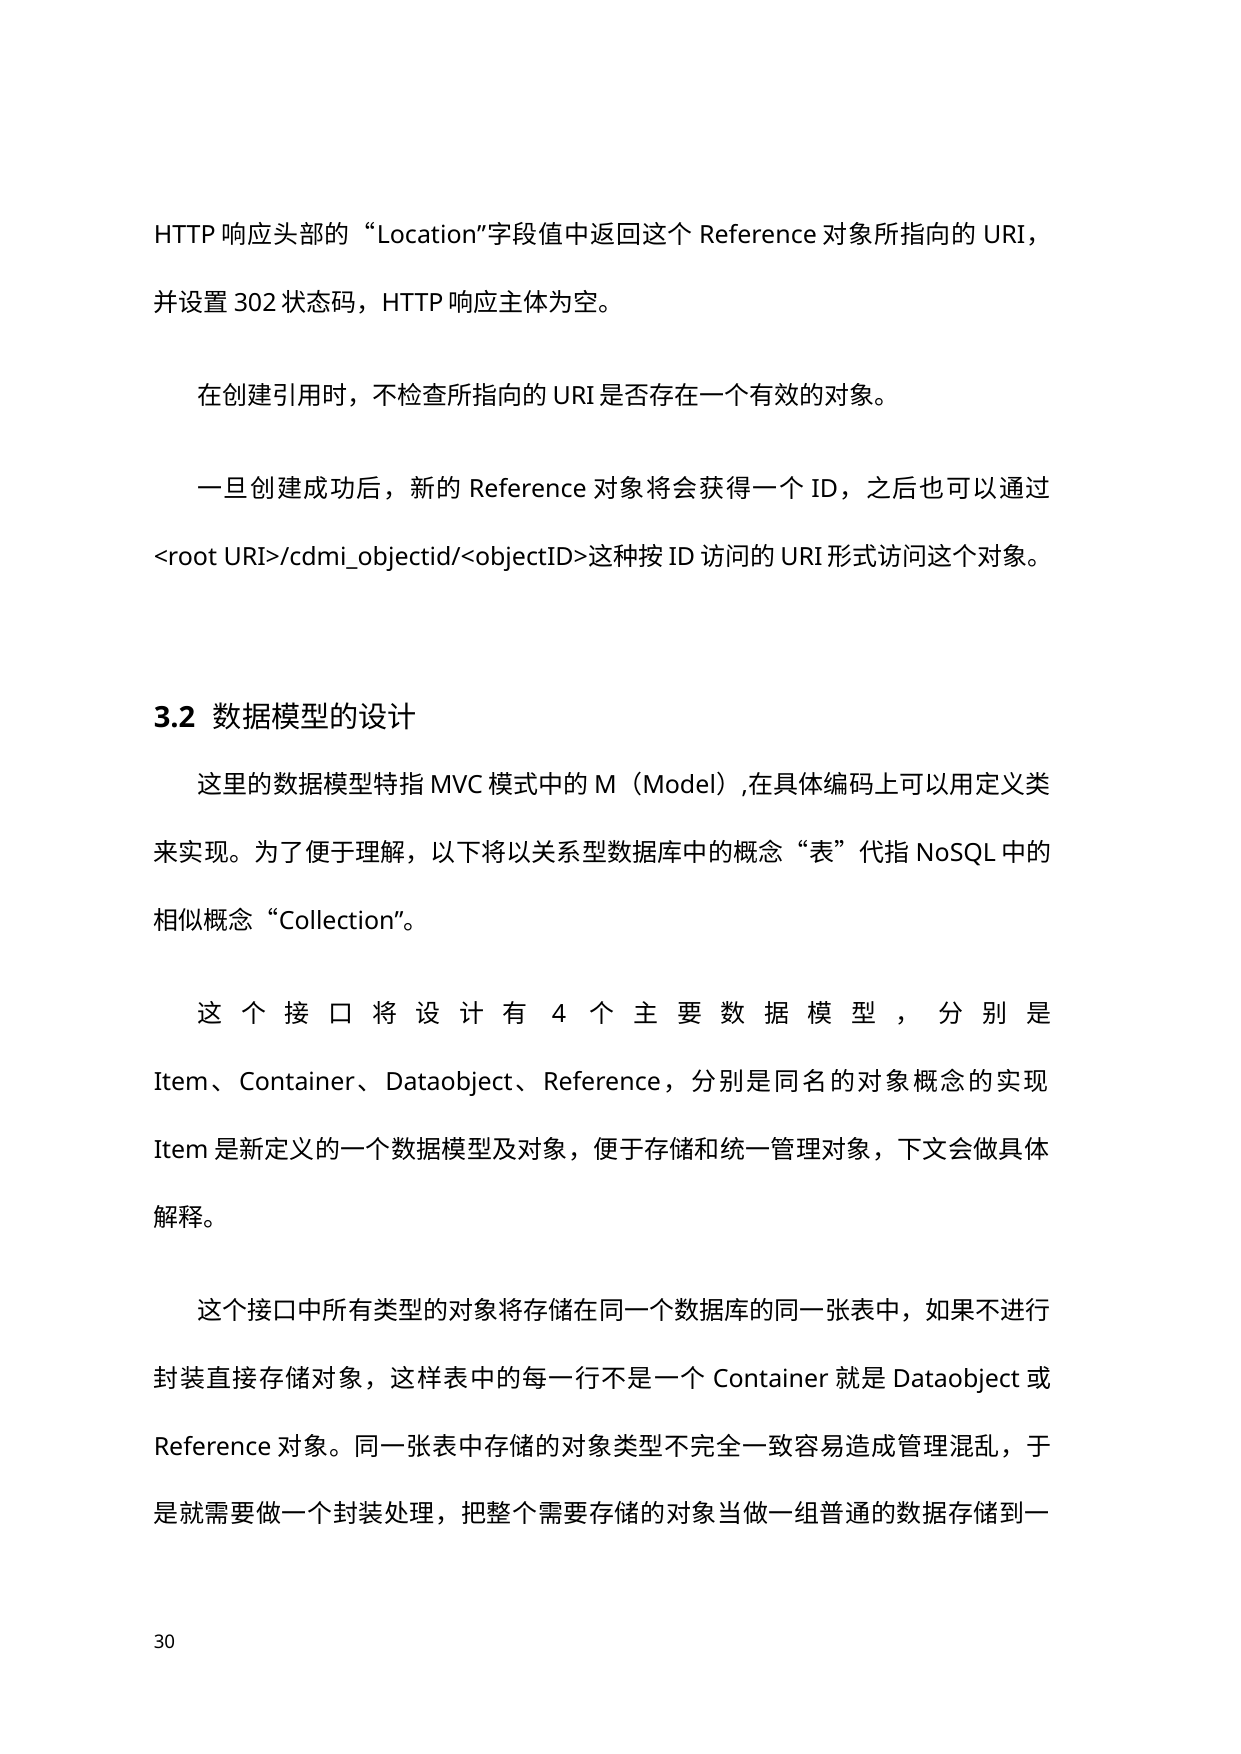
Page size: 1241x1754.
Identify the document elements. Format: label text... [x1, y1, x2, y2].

text 这个接口将设计有4个主要数据模型，分别是Item、Container、Dataobject、Reference，分别是同名的对象概念的实现。Item是新定义的一个数据模型及对象，便于存储和统一管理对象，下文会做具体解释。 [153, 978, 1051, 1249]
subtitle 数据模型的设计 [153, 681, 1051, 749]
text 在创建引用时，不检查所指向的URI是否存在一个有效的对象。 [153, 359, 1051, 427]
text 一旦创建成功后，新的Reference对象将会获得一个ID，之后也可以通过<root URI>/cdmi_objectid/<objectID>这种按ID访问的URI形式访问这个对象。 [153, 452, 1051, 588]
text 这里的数据模型特指MVC模式中的M（Model）,在具体编码上可以用定义类来实现。为了便于理解，以下将以关系型数据库中的概念“表”代指NoSQL中的相似概念“Collection”。 [153, 749, 1051, 953]
